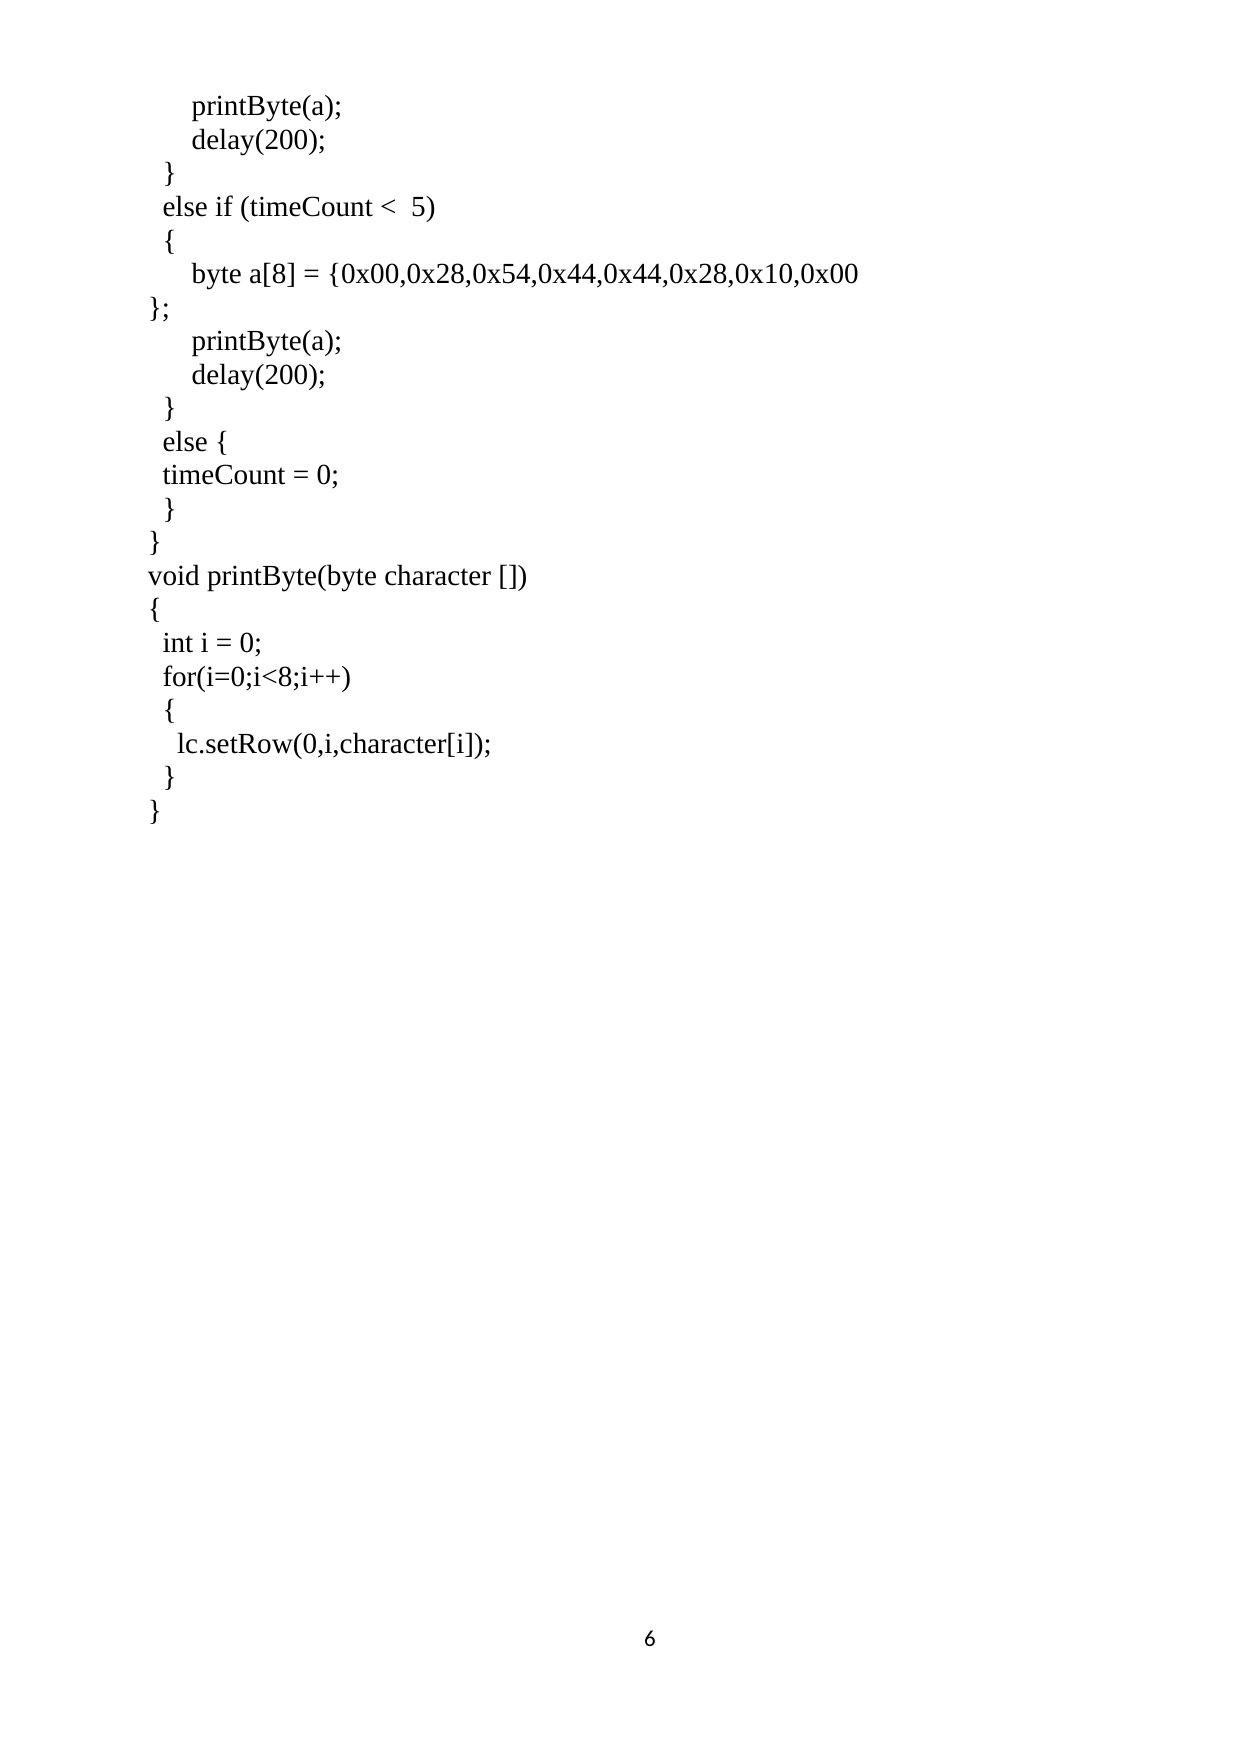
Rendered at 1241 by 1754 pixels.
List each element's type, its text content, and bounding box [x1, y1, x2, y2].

text } [148, 491, 1152, 524]
text printByte(a); [148, 88, 1152, 122]
text delay(200); [148, 357, 1152, 390]
text timeCount = 0; [148, 457, 1152, 491]
text void printByte(byte character []) [148, 558, 1152, 592]
text } [148, 524, 1152, 558]
text { [148, 592, 1152, 625]
text printByte(a); [148, 323, 1152, 357]
text for(i=0;i<8;i++) [148, 659, 1152, 692]
text } [148, 390, 1152, 424]
text int i = 0; [148, 625, 1152, 659]
text delay(200); [148, 122, 1152, 156]
text } [148, 759, 1152, 793]
text { [148, 692, 1152, 726]
text } [148, 156, 1152, 189]
text } [148, 793, 1152, 826]
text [148, 256, 1152, 290]
text lc.setRow(0,i,character[i]); [148, 726, 1152, 759]
text { [148, 223, 1152, 256]
text else if (timeCount < 5) [148, 189, 1152, 223]
text }; [148, 290, 1152, 323]
text else { [148, 424, 1152, 457]
